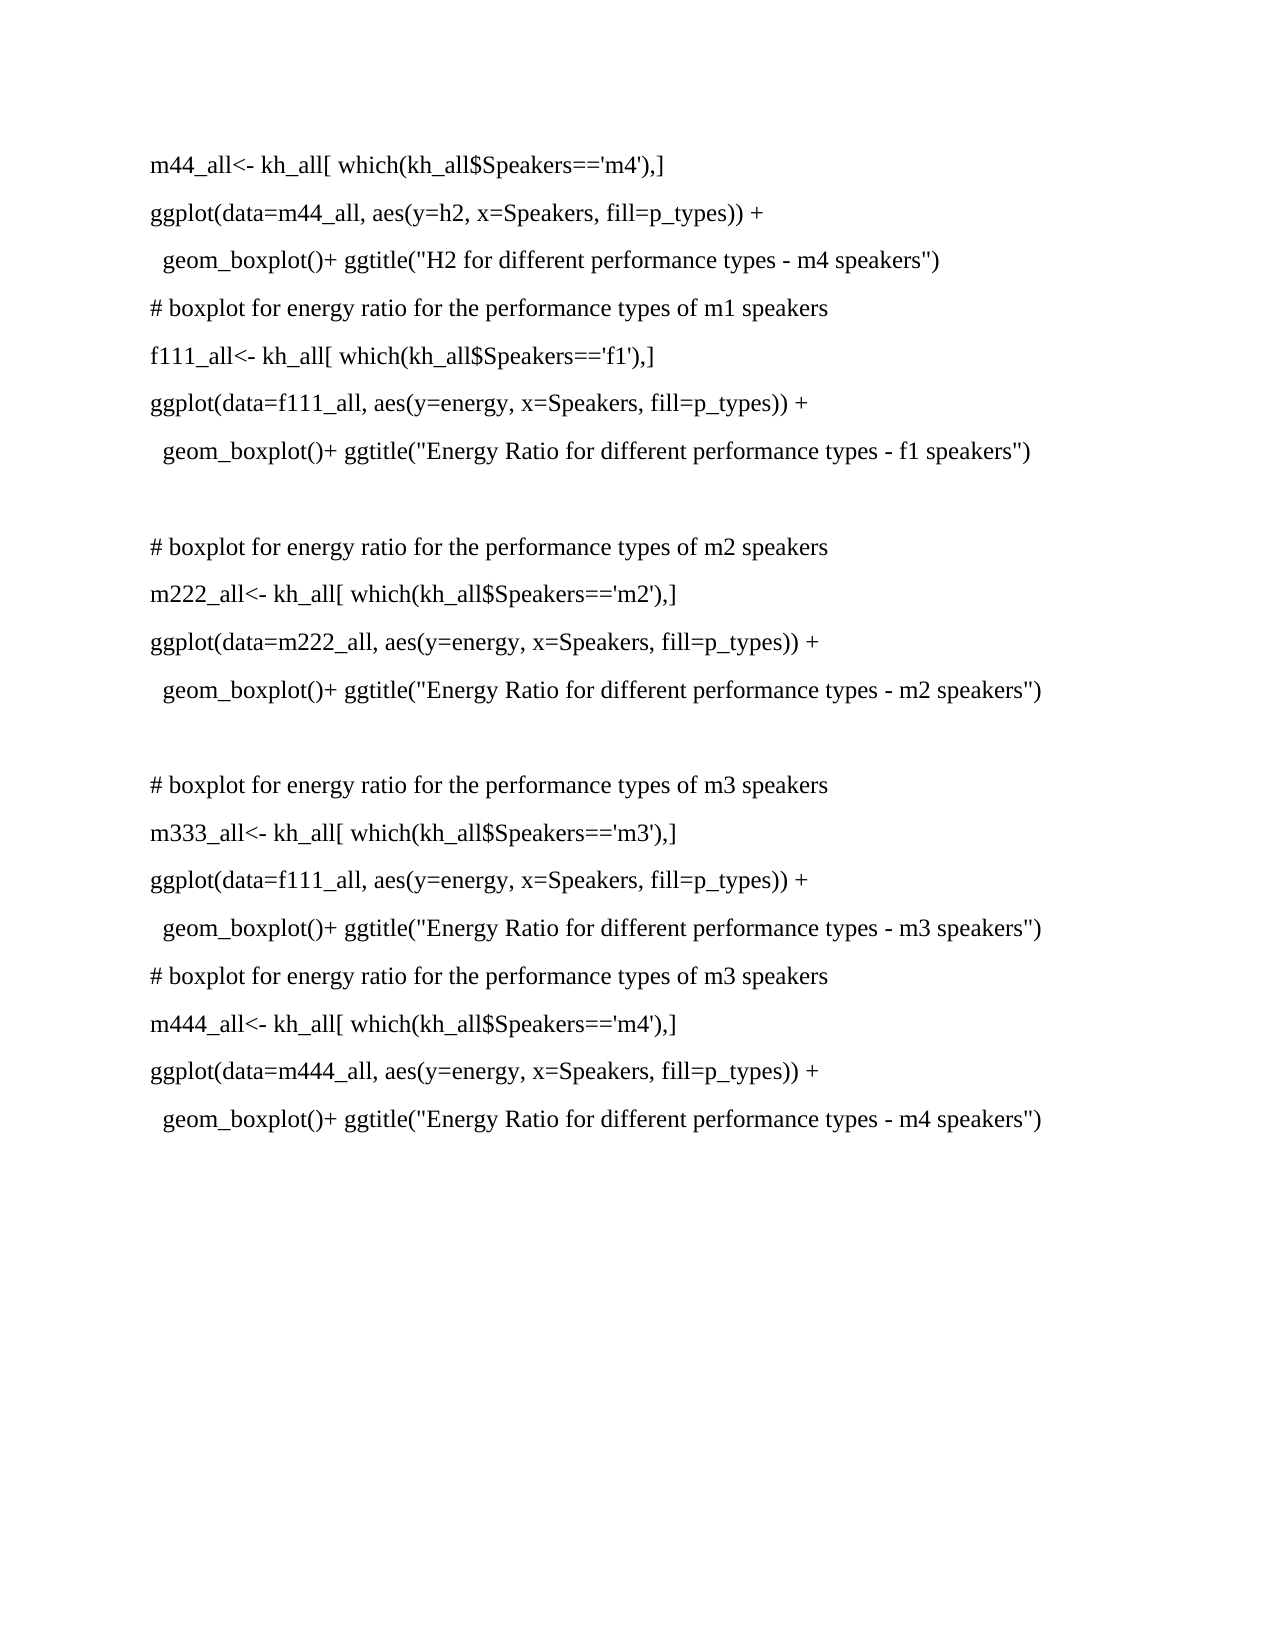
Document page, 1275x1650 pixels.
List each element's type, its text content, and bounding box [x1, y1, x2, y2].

text geom_boxplot()+ ggtitle("Energy Ratio for different performance types - m3 speakers") [150, 913, 1125, 942]
text geom_boxplot()+ ggtitle("Energy Ratio for different performance types - f1 speakers") [150, 436, 1125, 465]
text # boxplot for energy ratio for the performance types of m3 speakers [150, 770, 1125, 799]
text ggplot(data=f111_all, aes(y=energy, x=Speakers, fill=p_types)) + [150, 866, 1125, 894]
text # boxplot for energy ratio for the performance types of m2 speakers [150, 532, 1125, 560]
text m444_all<- kh_all[ which(kh_all$Speakers=='m4'),] [150, 1009, 1125, 1037]
text geom_boxplot()+ ggtitle("H2 for different performance types - m4 speakers") [150, 245, 1125, 274]
text ggplot(data=m444_all, aes(y=energy, x=Speakers, fill=p_types)) + [150, 1056, 1125, 1085]
text geom_boxplot()+ ggtitle("Energy Ratio for different performance types - m2 speakers") [150, 675, 1125, 703]
text m222_all<- kh_all[ which(kh_all$Speakers=='m2'),] [150, 579, 1125, 608]
text ggplot(data=m44_all, aes(y=h2, x=Speakers, fill=p_types)) + [150, 198, 1125, 226]
text f111_all<- kh_all[ which(kh_all$Speakers=='f1'),] [150, 341, 1125, 369]
text ggplot(data=f111_all, aes(y=energy, x=Speakers, fill=p_types)) + [150, 388, 1125, 417]
text ggplot(data=m222_all, aes(y=energy, x=Speakers, fill=p_types)) + [150, 627, 1125, 656]
text # boxplot for energy ratio for the performance types of m1 speakers [150, 293, 1125, 322]
text m44_all<- kh_all[ which(kh_all$Speakers=='m4'),] [150, 150, 1125, 179]
text geom_boxplot()+ ggtitle("Energy Ratio for different performance types - m4 speakers") [150, 1104, 1125, 1133]
text m333_all<- kh_all[ which(kh_all$Speakers=='m3'),] [150, 818, 1125, 847]
text # boxplot for energy ratio for the performance types of m3 speakers [150, 961, 1125, 990]
